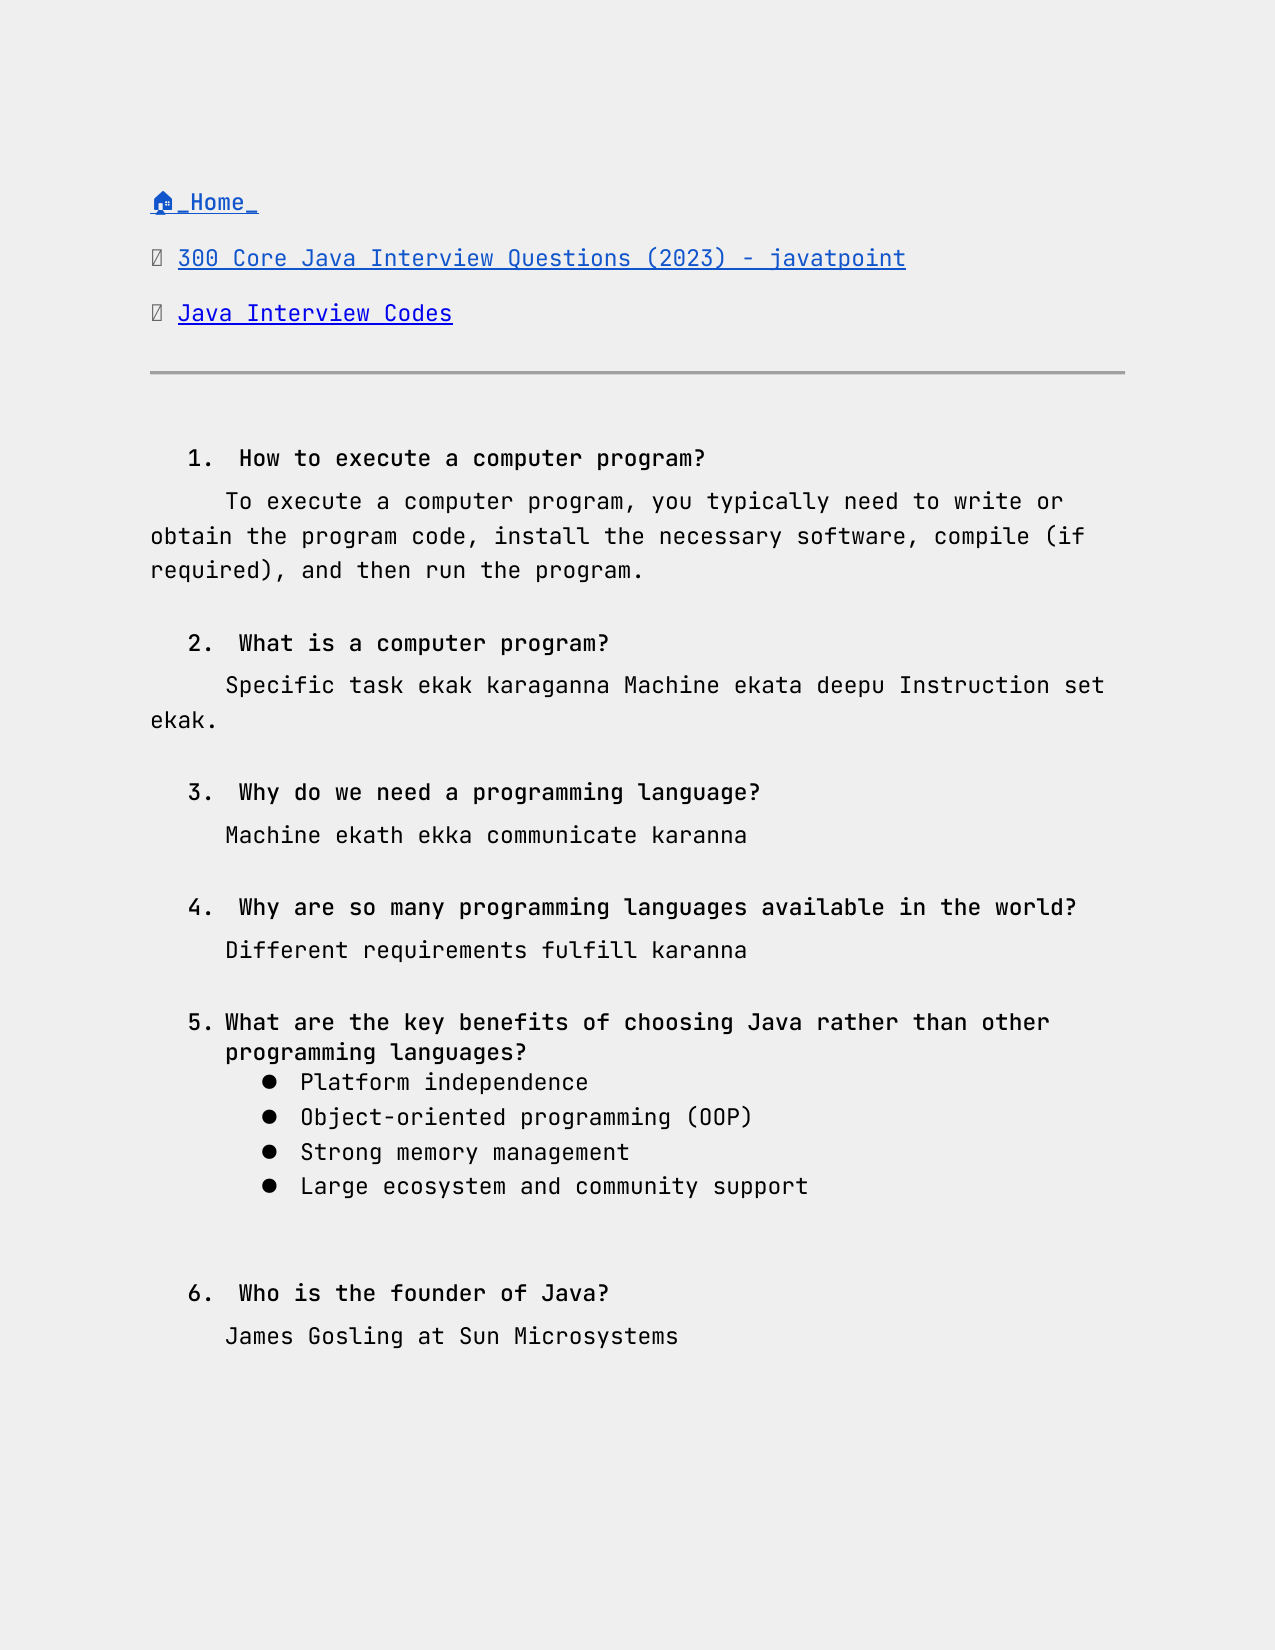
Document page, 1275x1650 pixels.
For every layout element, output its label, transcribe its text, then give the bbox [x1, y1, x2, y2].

subtitle Why do we need a programming language? [187, 777, 1125, 807]
text Machine ekath ekka communicate karanna [150, 820, 1125, 850]
list Object-oriented programming (OOP) [262, 1102, 1125, 1132]
text To execute a computer program, you typically need to write or obtain the program code, install the necessary software, compile (if required), and then run the program. [150, 486, 1125, 586]
subtitle Why are so many programming languages available in the world? [187, 892, 1125, 922]
list Platform independence [262, 1067, 1125, 1098]
text Different requirements fulfill karanna [225, 935, 1125, 965]
list Strong memory management [262, 1137, 1125, 1167]
subtitle 🔗 Java Interview Codes [150, 298, 1125, 328]
list Large ecosystem and community support [262, 1171, 1125, 1202]
subtitle 🏠_Home_ [150, 187, 1125, 218]
subtitle Who is the founder of Java? [187, 1278, 1125, 1308]
text Specific task ekak karaganna Machine ekata deepu Instruction set ekak. [150, 670, 1125, 735]
subtitle How to execute a computer program? [187, 443, 1125, 473]
subtitle What are the key benefits of choosing Java rather than other programming languages? [187, 1007, 1125, 1067]
subtitle What is a computer program? [187, 628, 1125, 658]
text James Gosling at Sun Microsystems [225, 1321, 1125, 1351]
subtitle 🔗 300 Core Java Interview Questions (2023) - javatpoint [150, 243, 1125, 273]
